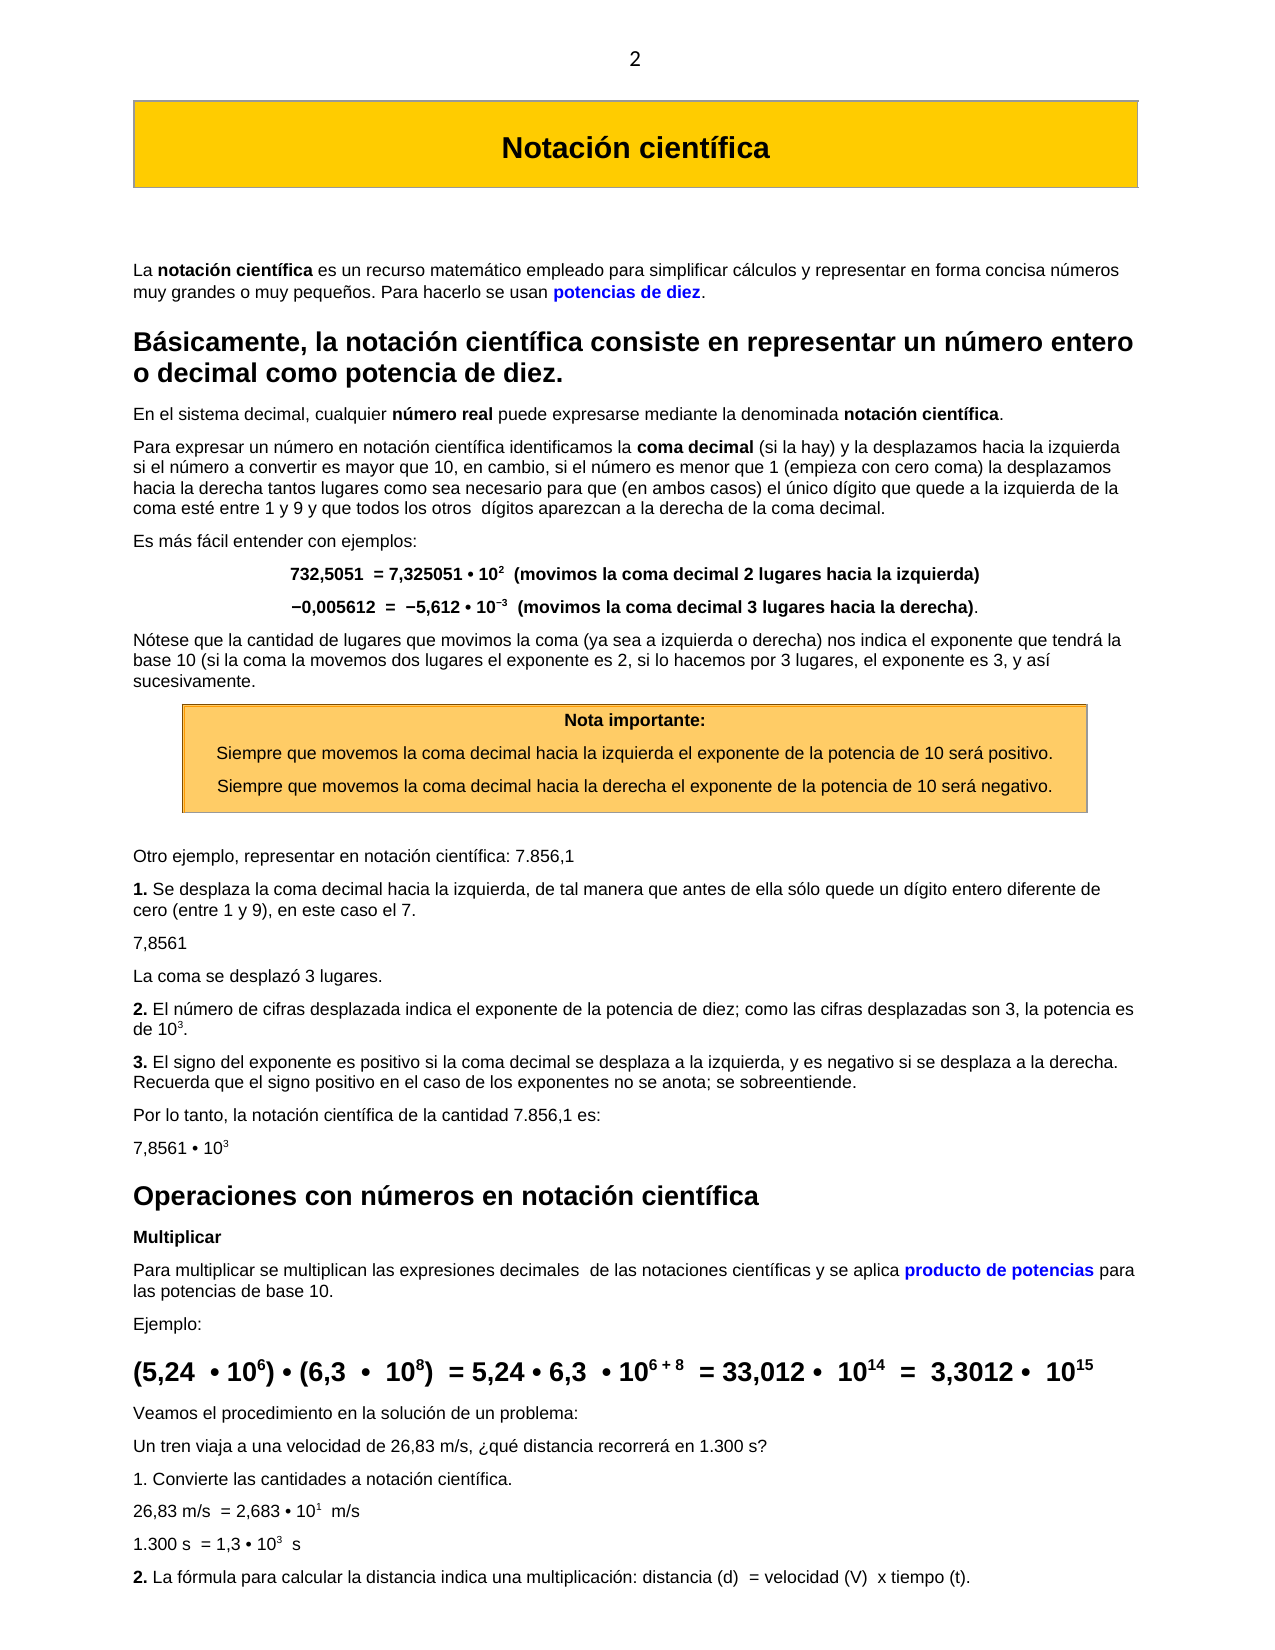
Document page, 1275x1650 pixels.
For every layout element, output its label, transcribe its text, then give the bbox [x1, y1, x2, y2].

text Veamos el procedimiento en la solución de un problema: [133, 1402, 1137, 1423]
text Otro ejemplo, representar en notación científica: 7.856,1 [133, 846, 1137, 867]
text 7,8561 [133, 932, 1137, 953]
text 3. El signo del exponente es positivo si la coma decimal se desplaza a la izquierda, y es negativo si se desplaza a la derecha. Recuerda que el signo positivo en el caso de los exponentes no se anota; se sobreentiende. [133, 1052, 1137, 1092]
text 2. El número de cifras desplazada indica el exponente de la potencia de diez; como las cifras desplazadas son 3, la potencia es de 103. [133, 998, 1137, 1039]
text −0,005612 = −5,612 • 10−3 (movimos la coma decimal 3 lugares hacia la derecha). [133, 597, 1137, 617]
text Es más fácil entender con ejemplos: [133, 531, 1137, 551]
text 1. Se desplaza la coma decimal hacia la izquierda, de tal manera que antes de ella sólo quede un dígito entero diferente de cero (entre 1 y 9), en este caso el 7. [133, 879, 1137, 920]
text Para expresar un número en notación científica identificamos la coma decimal (si la hay) y la desplazamos hacia la izquierda si el número a convertir es mayor que 10, en cambio, si el número es menor que 1 (empieza con cero coma) la desplazamos hacia la derecha tantos lugares como sea necesario para que (en ambos casos) el único dígito que quede a la izquierda de la coma esté entre 1 y 9 y que todos los otros dígitos aparezcan a la derecha de la coma decimal. [133, 437, 1137, 518]
text La coma se desplazó 3 lugares. [133, 965, 1137, 986]
text Por lo tanto, la notación científica de la cantidad 7.856,1 es: [133, 1105, 1137, 1125]
text La notación científica es un recurso matemático empleado para simplificar cálculos y representar en forma concisa números muy grandes o muy pequeños. Para hacerlo se usan potencias de diez. [133, 260, 1137, 302]
text Nótese que la cantidad de lugares que movimos la coma (ya sea a izquierda o derecha) nos indica el exponente que tendrá la base 10 (si la coma la movemos dos lugares el exponente es 2, si lo hacemos por 3 lugares, el exponente es 3, y así sucesivamente. [133, 630, 1137, 691]
text 7,8561 • 103 [133, 1138, 1137, 1158]
text (5,24 • 106) • (6,3 • 108) = 5,24 • 6,3 • 106 + 8 = 33,012 • 1014 = 3,3012 • 1015 [133, 1356, 1137, 1387]
text Básicamente, la notación científica consiste en representar un número entero o decimal como potencia de diez. [133, 326, 1137, 388]
text 1.300 s = 1,3 • 103 s [133, 1534, 1137, 1554]
text 732,5051 = 7,325051 • 102 (movimos la coma decimal 2 lugares hacia la izquierda) [133, 564, 1137, 584]
text Ejemplo: [133, 1313, 1137, 1334]
table_header Notación científica [135, 102, 1137, 187]
text Multiplicar [133, 1227, 1137, 1247]
text Un tren viaja a una velocidad de 26,83 m/s, ¿qué distancia recorrerá en 1.300 s? [133, 1435, 1137, 1456]
text 1. Convierte las cantidades a notación científica. [133, 1468, 1137, 1489]
text En el sistema decimal, cualquier número real puede expresarse mediante la denominada notación científica. [133, 404, 1137, 424]
table_header Nota importante: Siempre que movemos la coma decimal hacia la izquierda el exponente de la potencia de 10 será positivo. Siempre que movemos la coma decimal hacia la derecha el exponente de la potencia de 10 será negativo. [185, 707, 1086, 812]
text 26,83 m/s = 2,683 • 101 m/s [133, 1501, 1137, 1522]
text 2. La fórmula para calcular la distancia indica una multiplicación: distancia (d) = velocidad (V) x tiempo (t). [133, 1567, 1137, 1587]
text Operaciones con números en notación científica [133, 1180, 1137, 1211]
text Para multiplicar se multiplican las expresiones decimales de las notaciones científicas y se aplica producto de potencias para las potencias de base 10. [133, 1260, 1137, 1301]
